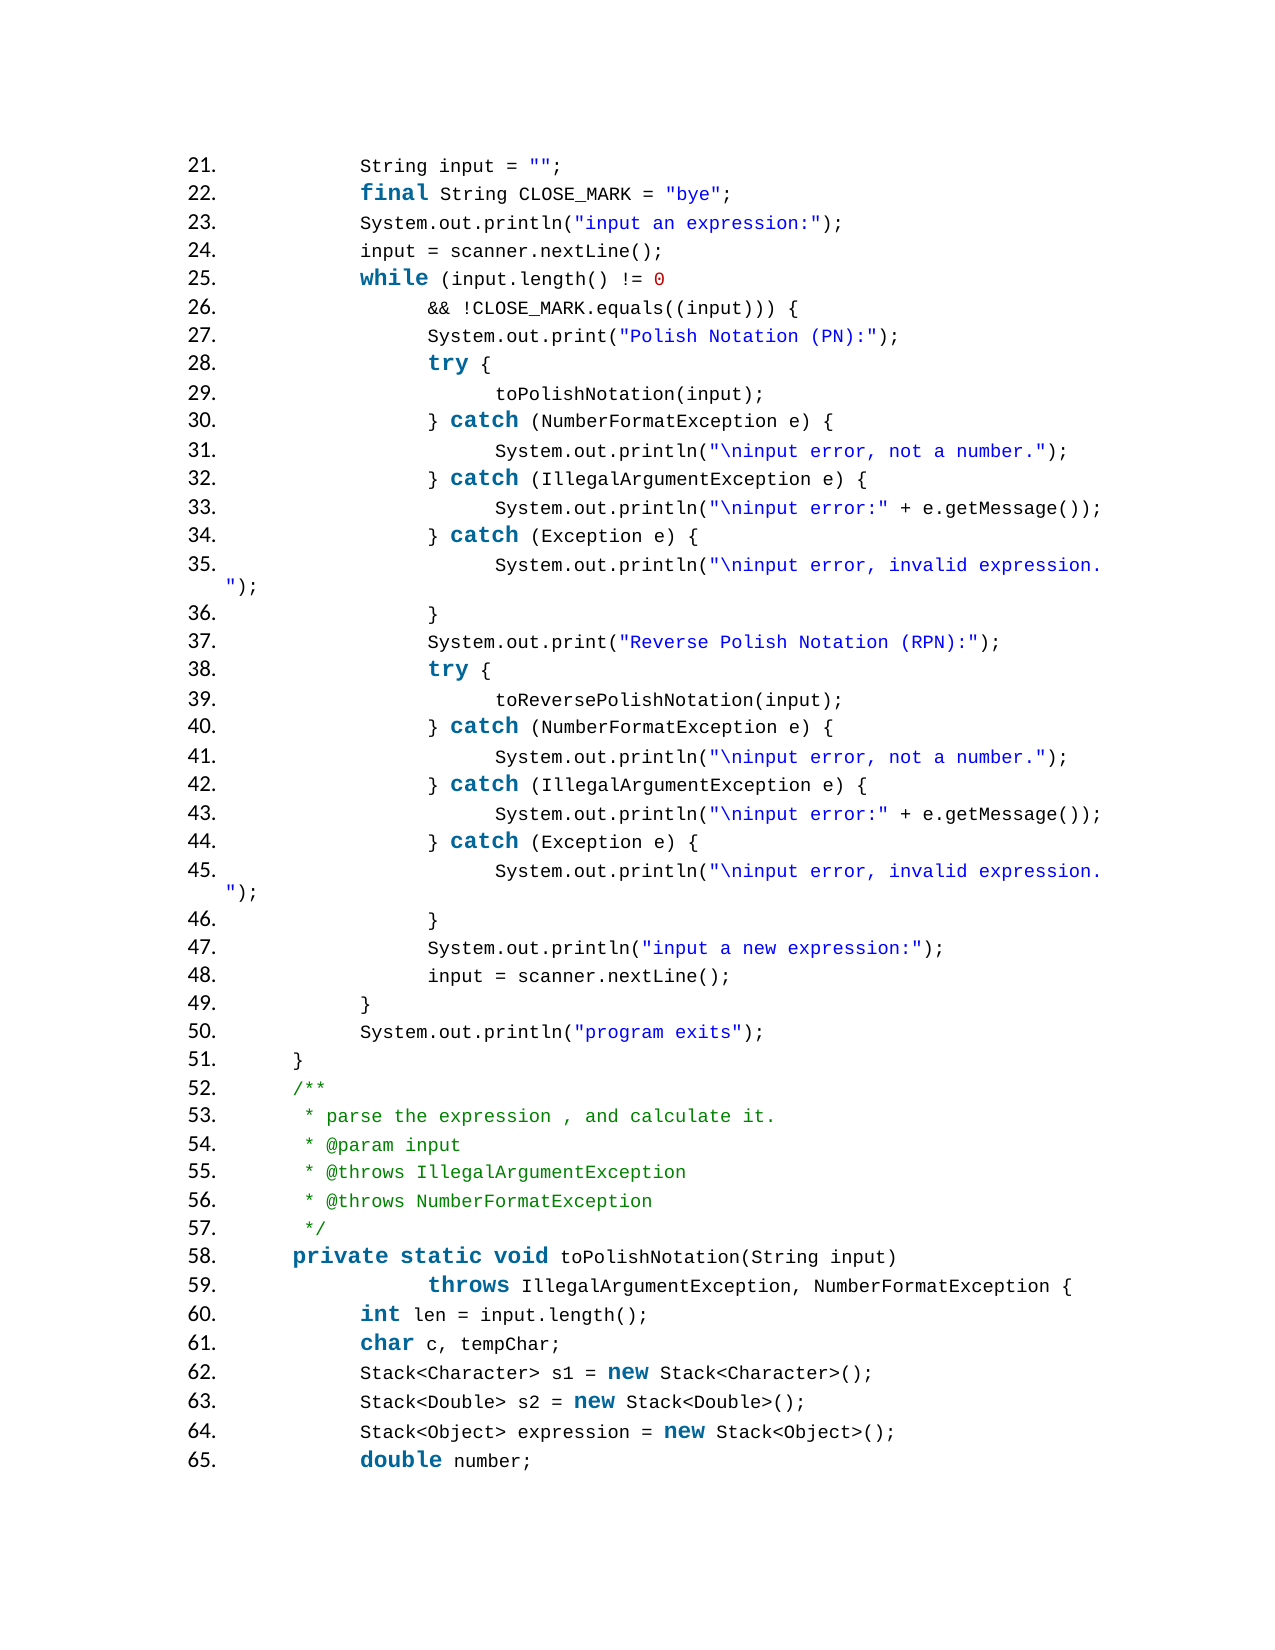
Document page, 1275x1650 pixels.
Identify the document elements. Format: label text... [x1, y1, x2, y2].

list System.out.print("Polish Notation (PN):"); [187, 320, 1125, 348]
list System.out.println("\ninput error, not a number."); [187, 741, 1125, 769]
list } catch (NumberFormatException e) { [187, 712, 1125, 741]
list throws IllegalArgumentException, NumberFormatException { [187, 1270, 1125, 1299]
list System.out.println("input a new expression:"); [187, 932, 1125, 961]
list try { [187, 348, 1125, 378]
list Stack<Object> expression = new Stack<Object>(); [187, 1416, 1125, 1445]
list System.out.println("program exits"); [187, 1017, 1125, 1044]
list * parse the expression , and calculate it. [187, 1101, 1125, 1129]
list } catch (NumberFormatException e) { [187, 406, 1125, 435]
list System.out.println("\ninput error:" + e.getMessage()); [187, 492, 1125, 520]
list input = scanner.nextLine(); [187, 235, 1125, 263]
list * @throws IllegalArgumentException [187, 1157, 1125, 1185]
list } catch (Exception e) { [187, 520, 1125, 549]
list } catch (IllegalArgumentException e) { [187, 463, 1125, 492]
list while (input.length() != 0 [187, 263, 1125, 292]
list double number; [187, 1445, 1125, 1474]
list } [187, 988, 1125, 1017]
list input = scanner.nextLine(); [187, 961, 1125, 988]
list String input = ""; [187, 150, 1125, 178]
list * @param input [187, 1129, 1125, 1157]
list int len = input.length(); [187, 1299, 1125, 1328]
list * @throws NumberFormatException [187, 1185, 1125, 1213]
list toPolishNotation(input); [187, 378, 1125, 406]
list } [187, 904, 1125, 932]
list System.out.println("\ninput error, invalid expression."); [187, 549, 1125, 598]
list */ [187, 1213, 1125, 1241]
list } catch (IllegalArgumentException e) { [187, 769, 1125, 798]
list System.out.println("\ninput error, not a number."); [187, 435, 1125, 463]
list } [187, 1044, 1125, 1073]
list Stack<Double> s2 = new Stack<Double>(); [187, 1387, 1125, 1416]
list System.out.println("input an expression:"); [187, 207, 1125, 235]
list && !CLOSE_MARK.equals((input))) { [187, 292, 1125, 320]
list final String CLOSE_MARK = "bye"; [187, 178, 1125, 207]
list } [187, 598, 1125, 626]
list toReversePolishNotation(input); [187, 684, 1125, 712]
list char c, tempChar; [187, 1328, 1125, 1357]
list Stack<Character> s1 = new Stack<Character>(); [187, 1357, 1125, 1387]
list System.out.println("\ninput error:" + e.getMessage()); [187, 798, 1125, 826]
list System.out.println("\ninput error, invalid expression."); [187, 855, 1125, 904]
list System.out.print("Reverse Polish Notation (RPN):"); [187, 626, 1125, 654]
list } catch (Exception e) { [187, 826, 1125, 855]
list /** [187, 1073, 1125, 1101]
list private static void toPolishNotation(String input) [187, 1241, 1125, 1270]
list try { [187, 654, 1125, 684]
